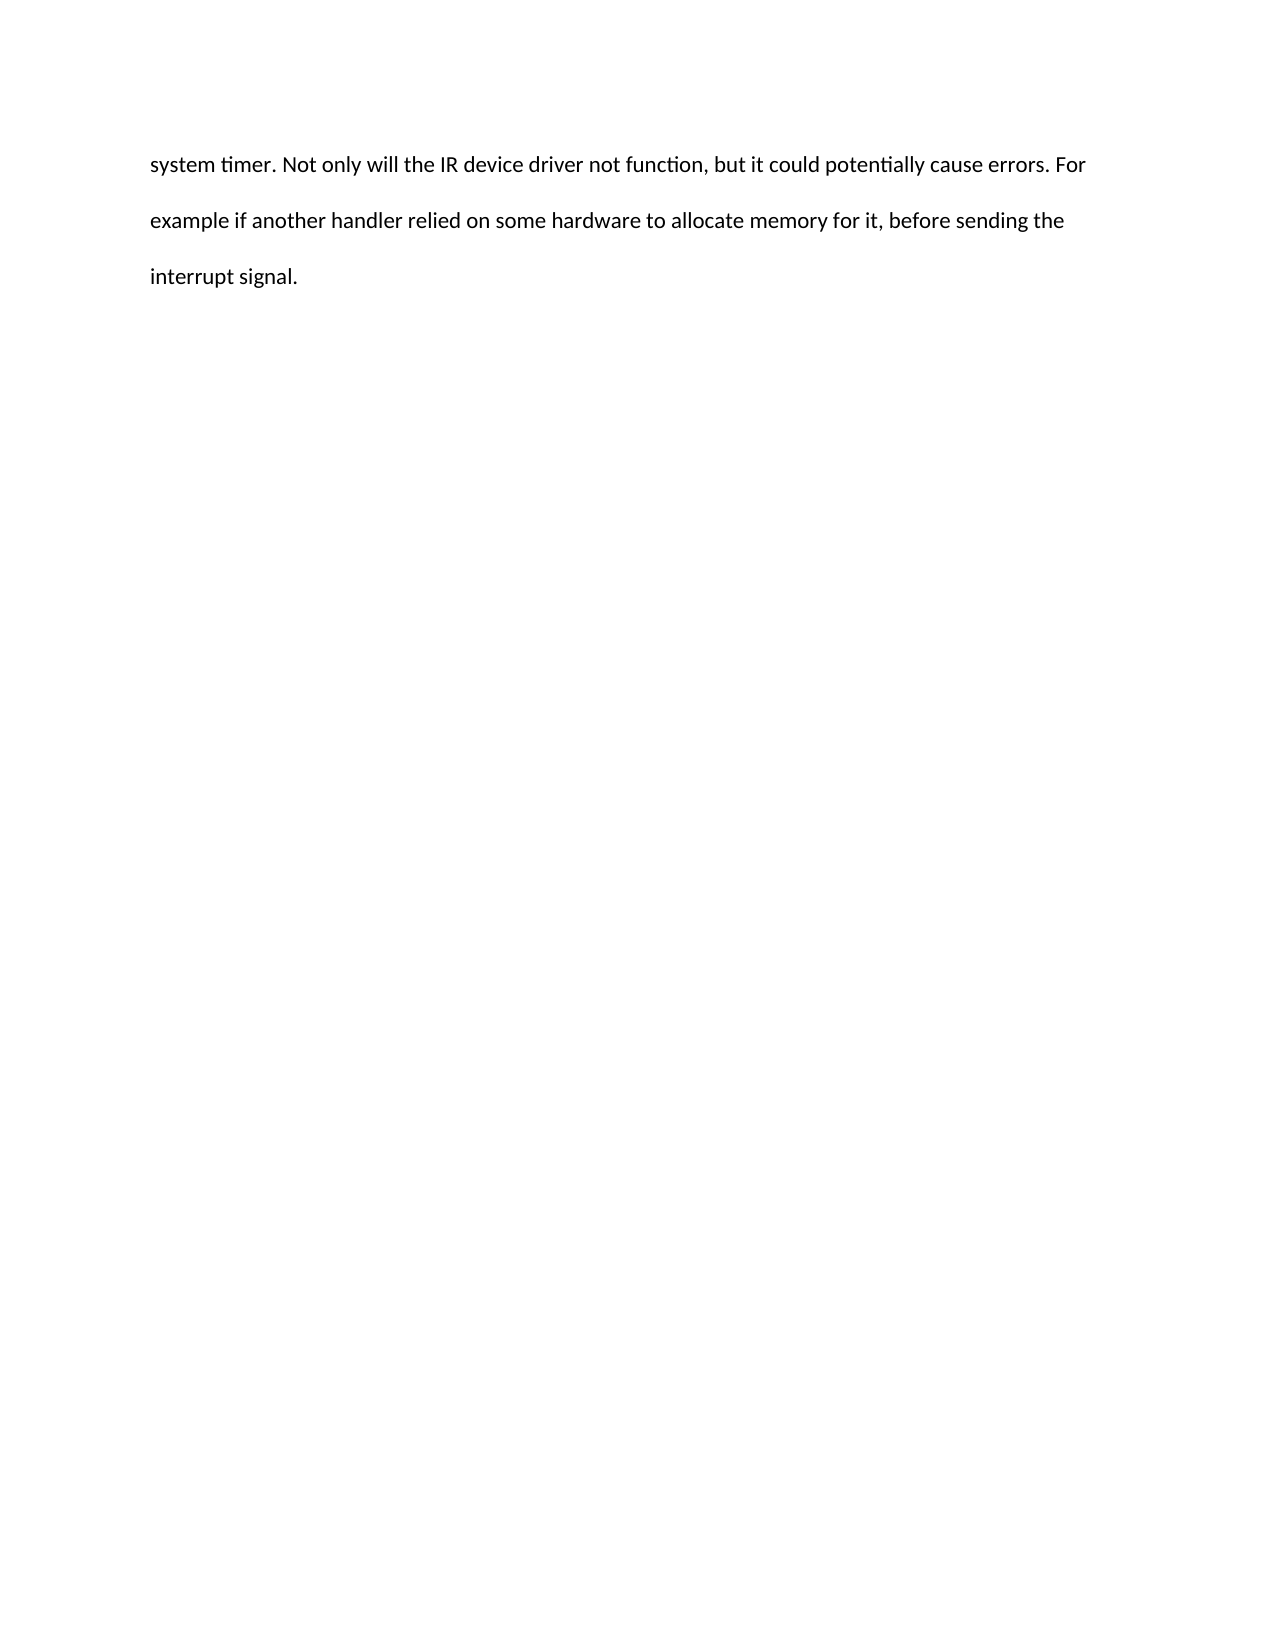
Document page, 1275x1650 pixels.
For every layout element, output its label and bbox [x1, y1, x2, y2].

text [150, 150, 1125, 290]
